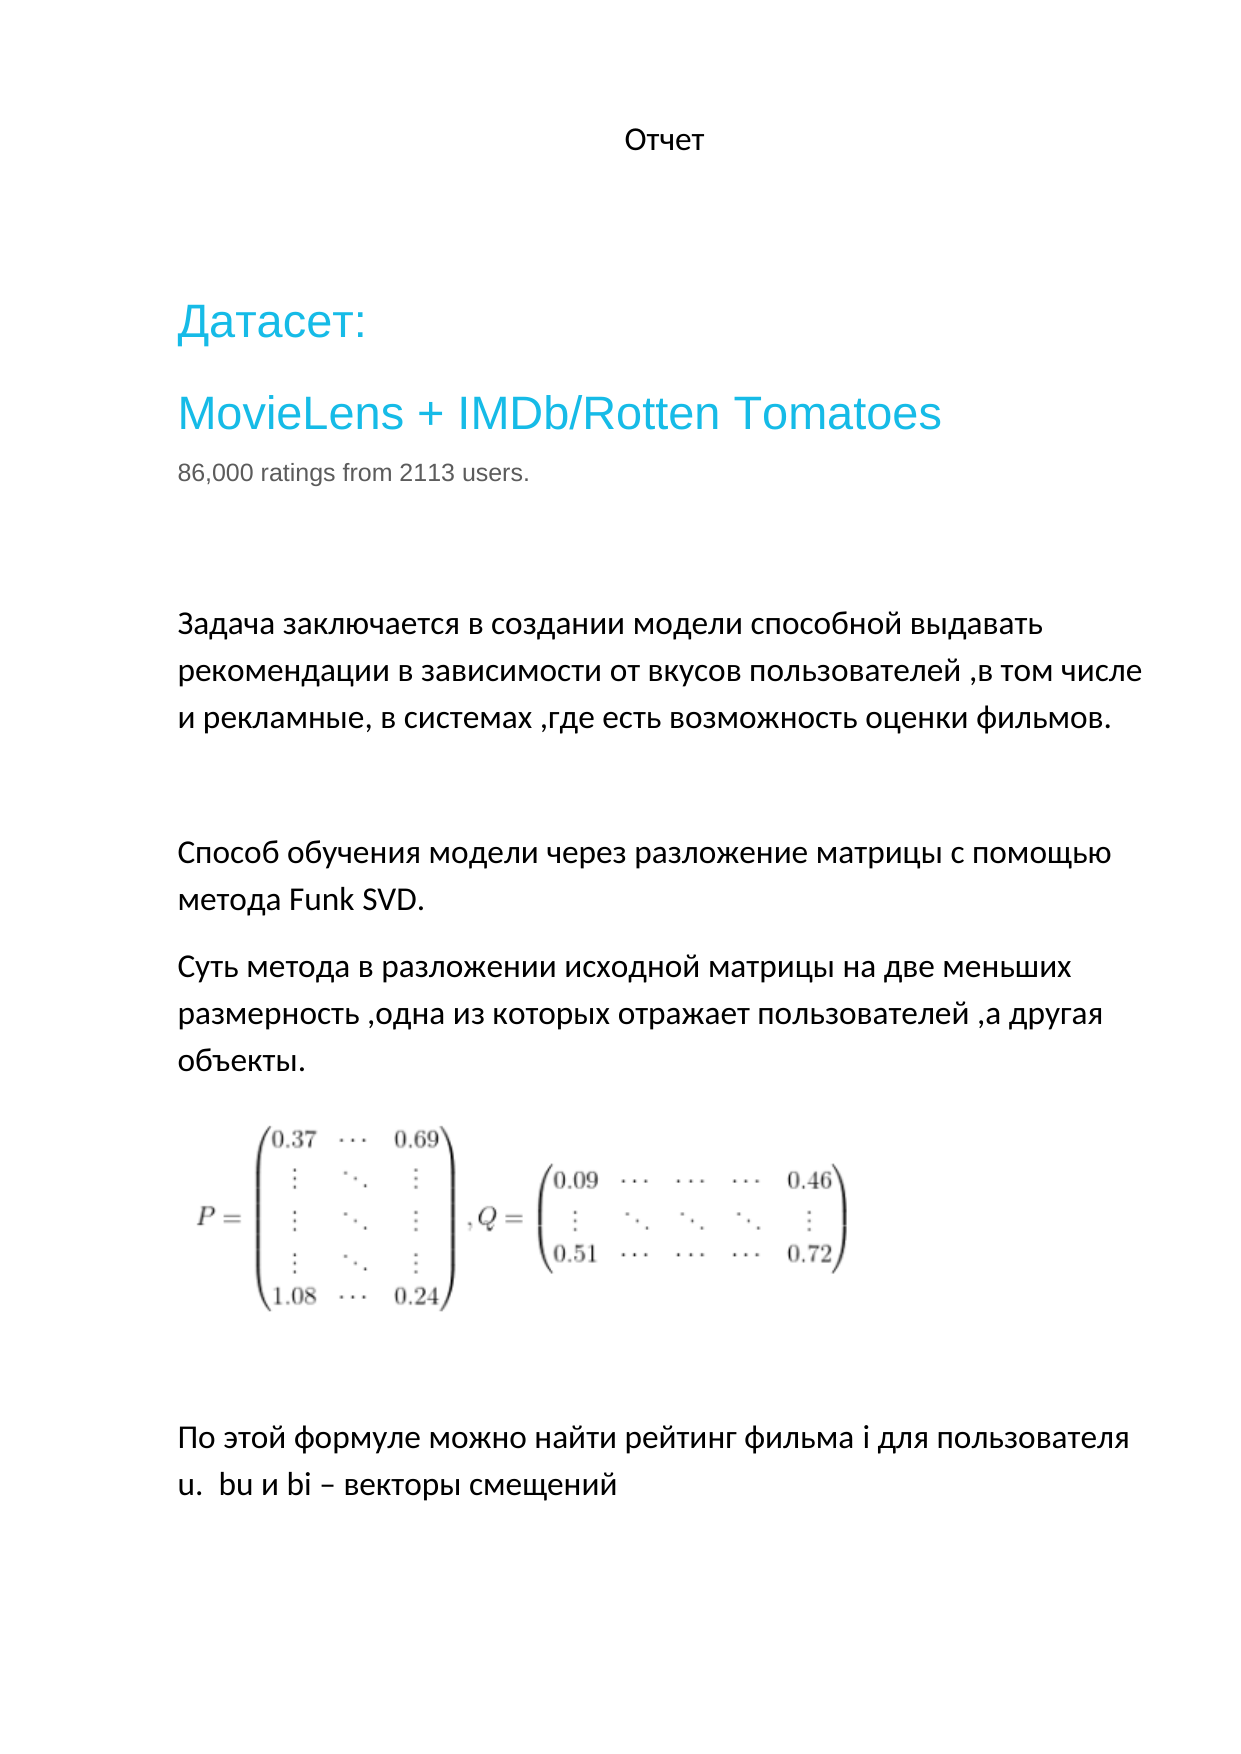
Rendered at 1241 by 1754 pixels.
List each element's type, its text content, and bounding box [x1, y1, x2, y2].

text Задача заключается в создании модели способной выдавать рекомендации в зависимости от вкусов пользователей ,в том числе и рекламные, в системах ,где есть возможность оценки фильмов. [177, 602, 1152, 737]
text MovieLens + IMDb/Rotten Tomatoes [177, 385, 1152, 439]
text Отчет [177, 118, 1152, 159]
text По этой формуле можно найти рейтинг фильма i для пользователя u. bu и bi – векторы смещений [177, 1416, 1152, 1504]
picture [177, 1106, 885, 1324]
text 86,000 ratings from 2113 users. [177, 458, 1152, 487]
text Датасет: [177, 294, 1152, 348]
text Суть метода в разложении исходной матрицы на две меньших размерность ,одна из которых отражает пользователей ,а другая объекты. [177, 946, 1152, 1080]
text Способ обучения модели через разложение матрицы с помощью метода Funk SVD. [177, 831, 1152, 919]
